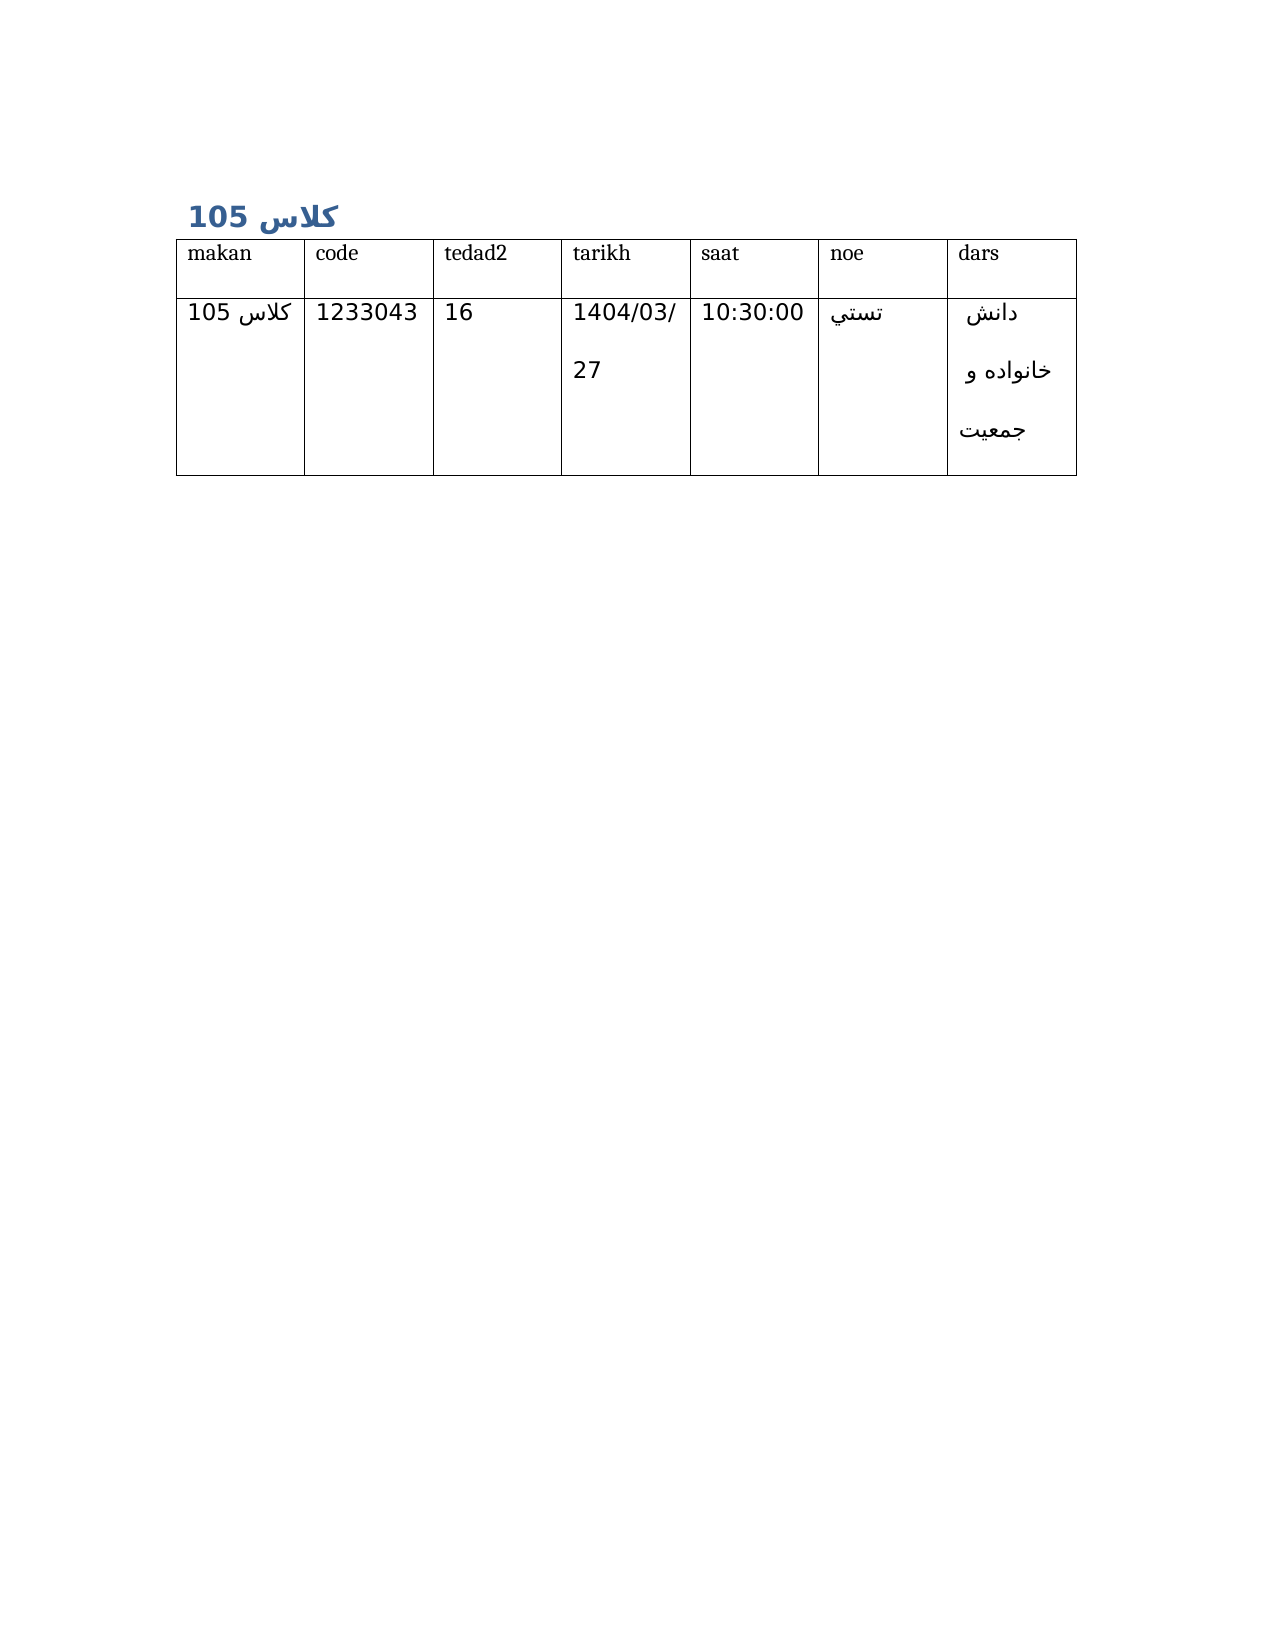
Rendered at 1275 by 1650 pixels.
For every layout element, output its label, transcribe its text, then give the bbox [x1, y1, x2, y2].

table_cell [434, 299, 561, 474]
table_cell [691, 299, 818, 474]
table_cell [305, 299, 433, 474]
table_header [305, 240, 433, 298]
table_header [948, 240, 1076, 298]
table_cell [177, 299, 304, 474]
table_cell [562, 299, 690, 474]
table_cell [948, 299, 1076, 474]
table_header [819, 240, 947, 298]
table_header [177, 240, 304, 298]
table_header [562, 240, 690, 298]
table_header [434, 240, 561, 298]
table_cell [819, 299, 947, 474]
subtitle کلاس 105 [187, 200, 1087, 234]
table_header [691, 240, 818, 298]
